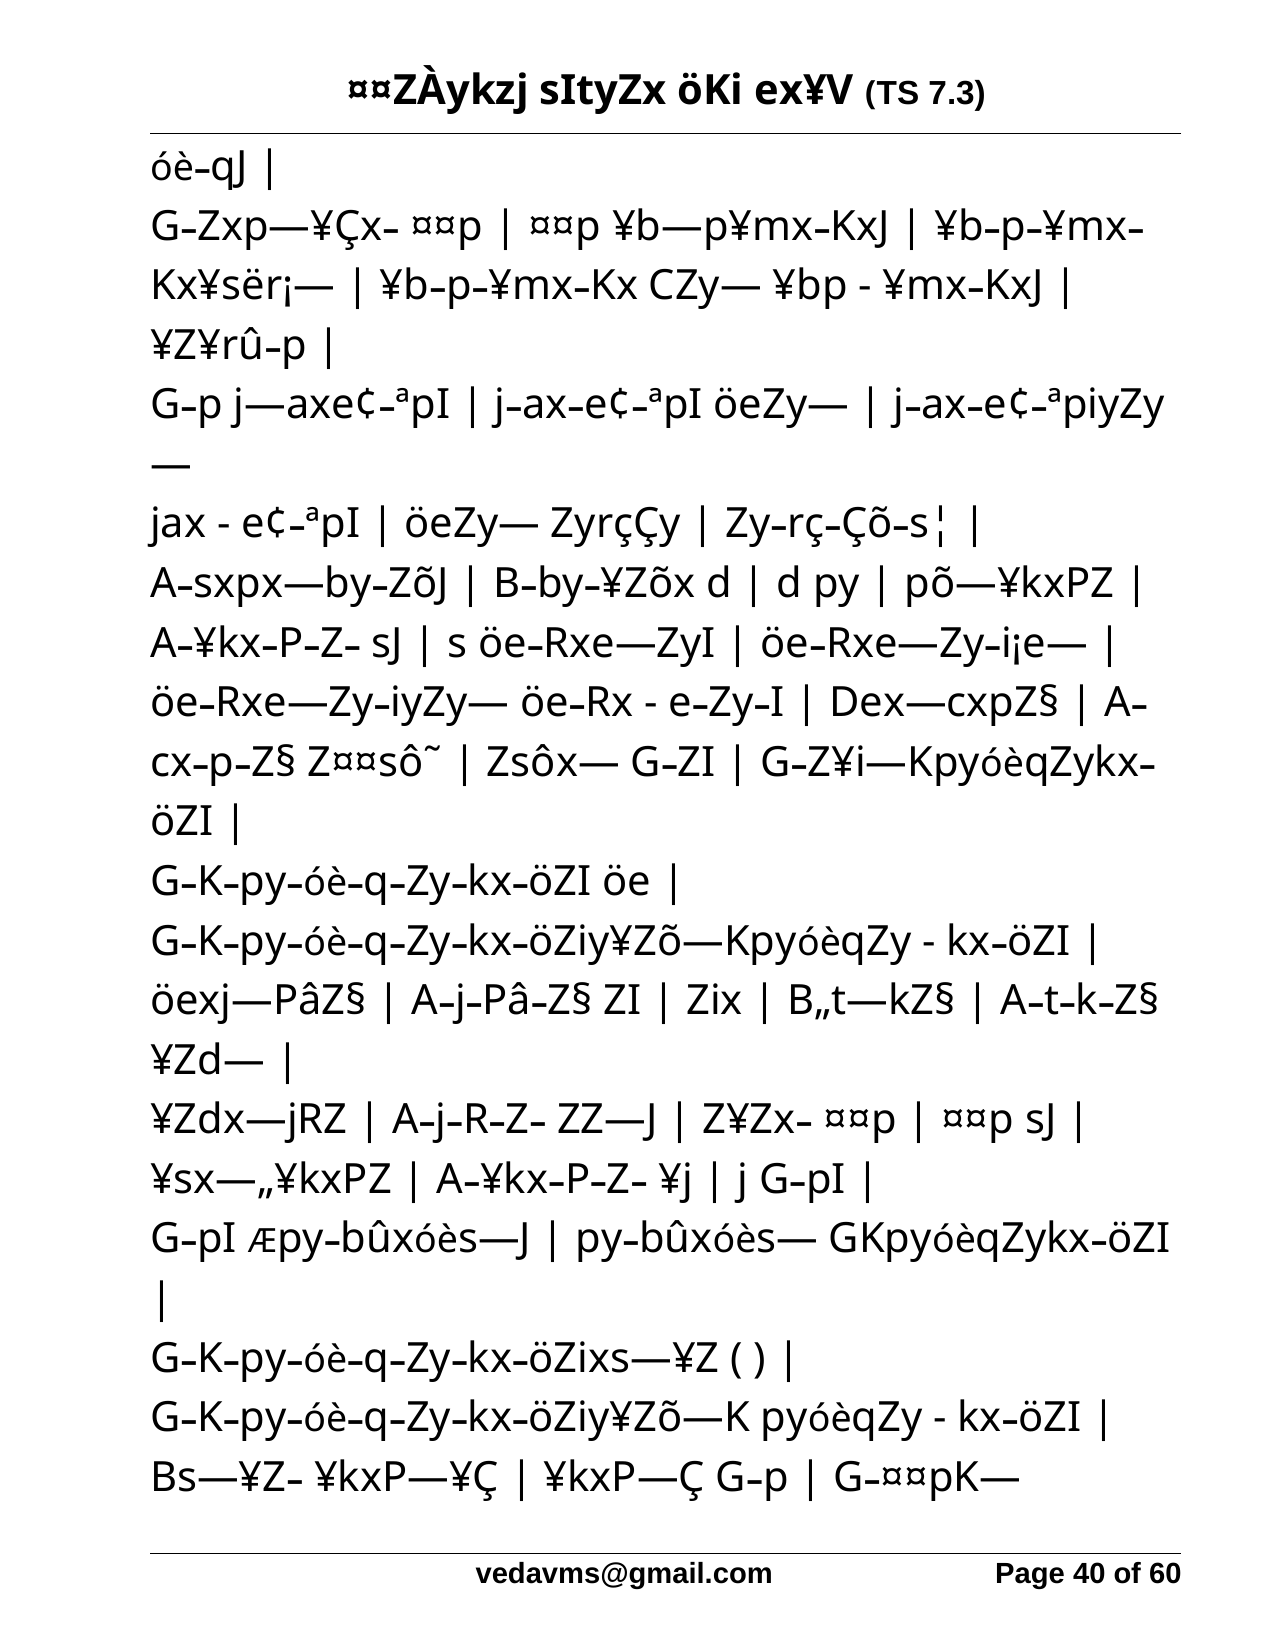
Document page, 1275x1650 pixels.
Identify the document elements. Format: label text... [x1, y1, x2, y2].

text G–K–py–óè–q–Zy–kx–öZI öe | [150, 851, 1181, 908]
text G–K–py–óè–q–Zy–kx–öZixs—¥Z ( ) | [150, 1327, 1181, 1384]
text öe–Rxe—Zy–iyZy— öe–Rx - e–Zy–I | Dex—cxpZ§ | A–cx–p–Z§ Z¤¤sô˜ | Zsôx— G–ZI | G–Z¥i—KpyóèqZykx–öZI | [150, 672, 1181, 848]
text G–K–py–óè–q–Zy–kx–öZiy¥Zõ—K pyóèqZy - kx–öZI | [150, 1387, 1181, 1444]
text G–K–py–óè–q G–Zxp—ÇJ | G–K–py–óè–q C¥Zõ—K - py–óè–qJ | [150, 136, 1181, 193]
text ¥sx—„¥kxPZ | A–¥kx–P–Z– ¥j | j G–pI | [150, 1149, 1181, 1206]
text G–pI Æpy–bûxóès—J | py–bûxóès— GKpyóèqZykx–öZI | [150, 1208, 1181, 1325]
text G–Zxp—¥Çx– ¤¤p | ¤¤p ¥b—p¥mx–KxJ | ¥b–p–¥mx–Kx¥sër¡— | ¥b–p–¥mx–Kx CZy— ¥bp - ¥mx–KxJ | ¥Z¥rû–p | [150, 195, 1181, 371]
text G–K–py–óè–q–Zy–kx–öZiy¥Zõ—KpyóèqZy - kx–öZI | öexj—PâZ§ | A–j–Pâ–Z§ ZI | Zix | B„t—kZ§ | A–t–k–Z§ ¥Zd— | [150, 910, 1181, 1086]
text Bs—¥Z– ¥kxP—¥Ç | ¥kxP—Ç G–p | G–¤¤pK—pyóèqZykx–öZJ | [150, 1447, 1213, 1503]
text A–¥kx–P–Z– sJ | s öe–Rxe—ZyI | öe–Rxe—Zy–i¡e— | [150, 612, 1181, 669]
text jax - e¢–ªpI | öeZy— ZyrçÇy | Zy–rç–Çõ–s¦ | [150, 493, 1181, 550]
text A–sxpx—by–ZõJ | B–by–¥Zõx d | d py | põ—¥kxPZ | [150, 553, 1181, 610]
text G–p j—axe¢–ªpI | j–ax–e¢–ªpI öeZy— | j–ax–e¢–ªpiyZy— [150, 374, 1181, 491]
text ¥Zdx—jRZ | A–j–R–Z– ZZ—J | Z¥Zx– ¤¤p | ¤¤p sJ | [150, 1089, 1181, 1146]
